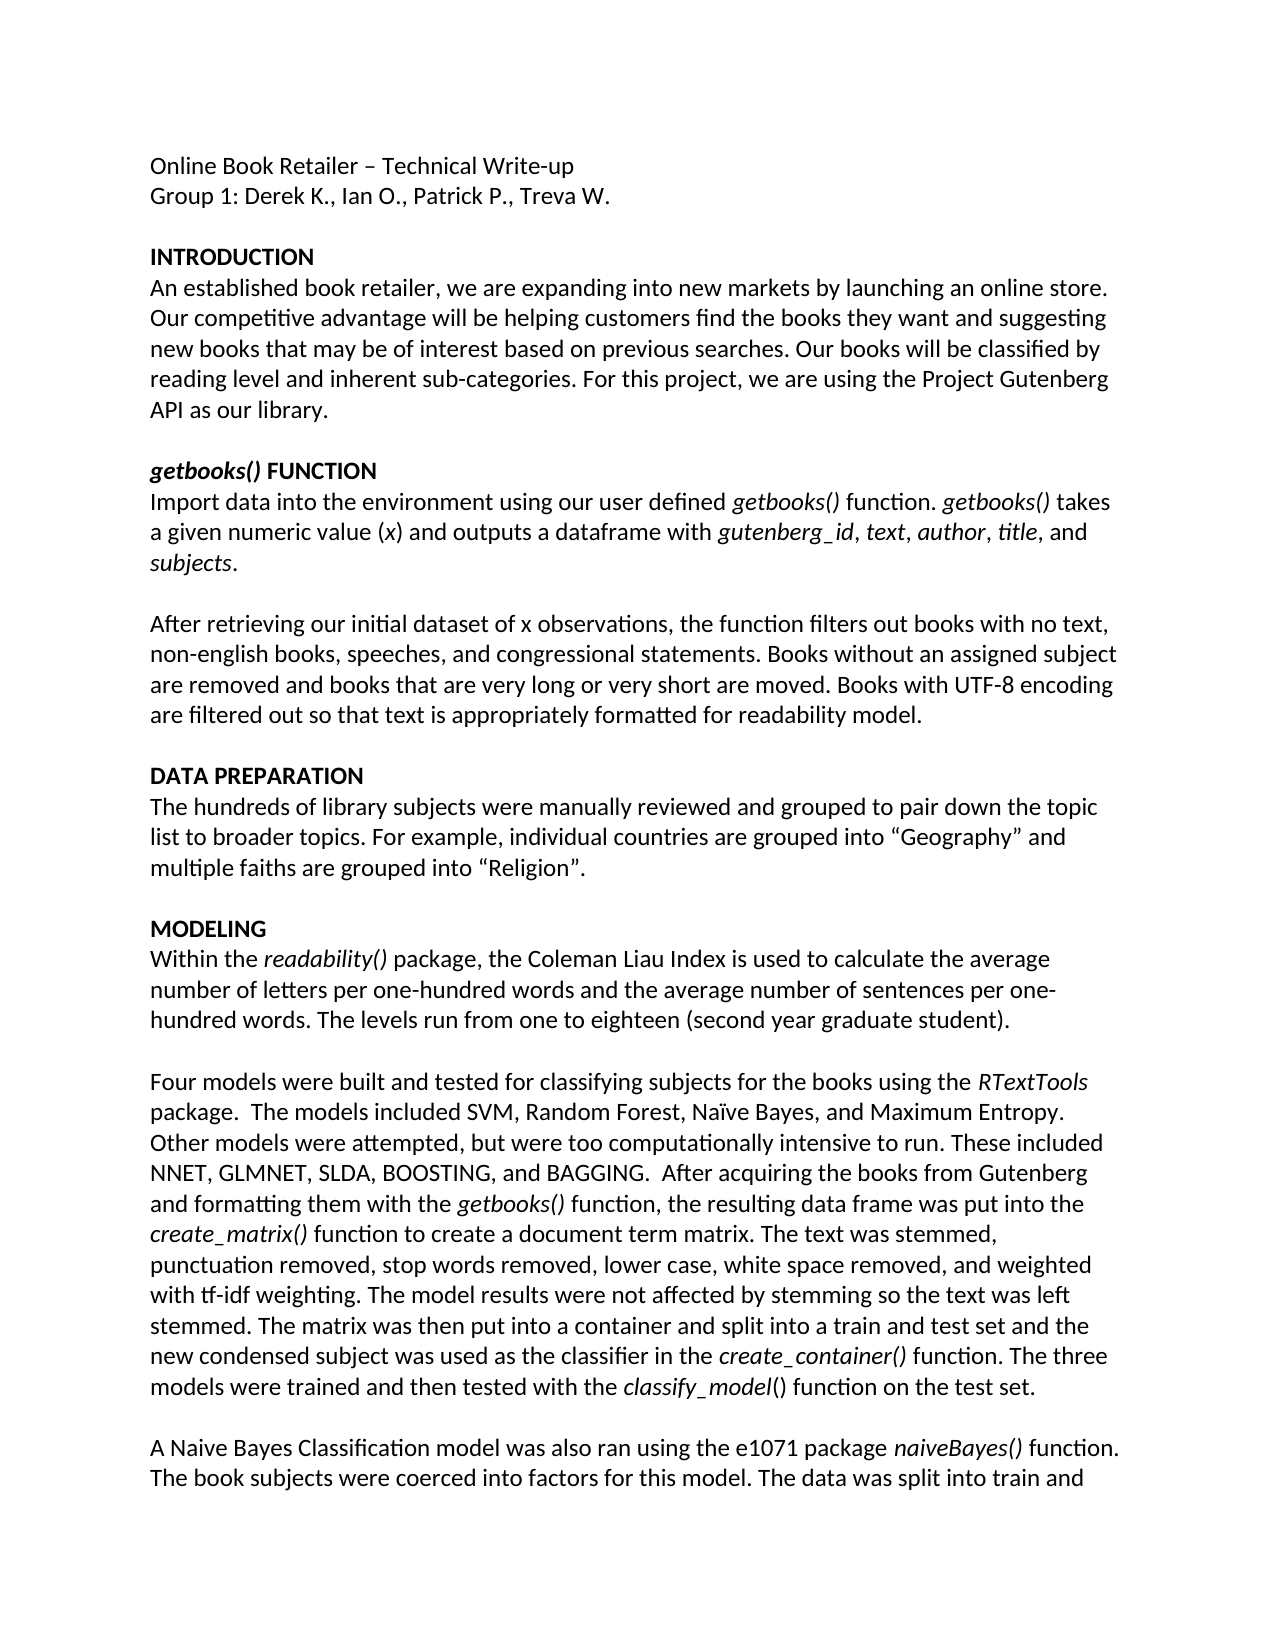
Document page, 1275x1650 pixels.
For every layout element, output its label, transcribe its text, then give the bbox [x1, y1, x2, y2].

text DATA PREPARATION [150, 760, 1125, 791]
text Group 1: Derek K., Ian O., Patrick P., Treva W. [150, 181, 1125, 211]
text getbooks() FUNCTION [150, 455, 1125, 486]
text After retrieving our initial dataset of x observations, the function filters out books with no text, non-english books, speeches, and congressional statements. Books without an assigned subject are removed and books that are very long or very short are moved. Books with UTF-8 encoding are filtered out so that text is appropriately formatted for readability model. [150, 608, 1125, 730]
text Online Book Retailer – Technical Write-up [150, 150, 1125, 181]
text Within the readability() package, the Coleman Liau Index is used to calculate the average number of letters per one-hundred words and the average number of sentences per one-hundred words. The levels run from one to eighteen (second year graduate student). [150, 943, 1125, 1035]
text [150, 1432, 1125, 1493]
text Four models were built and tested for classifying subjects for the books using the RTextTools package. The models included SVM, Random Forest, Naïve Bayes, and Maximum Entropy. Other models were attempted, but were too computationally intensive to run. These included NNET, GLMNET, SLDA, BOOSTING, and BAGGING. After acquiring the books from Gutenberg and formatting them with the getbooks() function, the resulting data frame was put into the create_matrix() function to create a document term matrix. The text was stemmed, punctuation removed, stop words removed, lower case, white space removed, and weighted with tf-idf weighting. The model results were not affected by stemming so the text was left stemmed. The matrix was then put into a container and split into a train and test set and the new condensed subject was used as the classifier in the create_container() function. The three models were trained and then tested with the classify_model() function on the test set. [150, 1066, 1125, 1401]
text INTRODUCTION [150, 242, 1125, 272]
text The hundreds of library subjects were manually reviewed and grouped to pair down the topic list to broader topics. For example, individual countries are grouped into “Geography” and multiple faiths are grouped into “Religion”. [150, 791, 1125, 882]
text MODELING [150, 913, 1125, 943]
text Import data into the environment using our user defined getbooks() function. getbooks() takes a given numeric value (x) and outputs a dataframe with gutenberg_id, text, author, title, and subjects. [150, 486, 1125, 577]
text An established book retailer, we are expanding into new markets by launching an online store. Our competitive advantage will be helping customers find the books they want and suggesting new books that may be of interest based on previous searches. Our books will be classified by reading level and inherent sub-categories. For this project, we are using the Project Gutenberg API as our library. [150, 272, 1125, 425]
